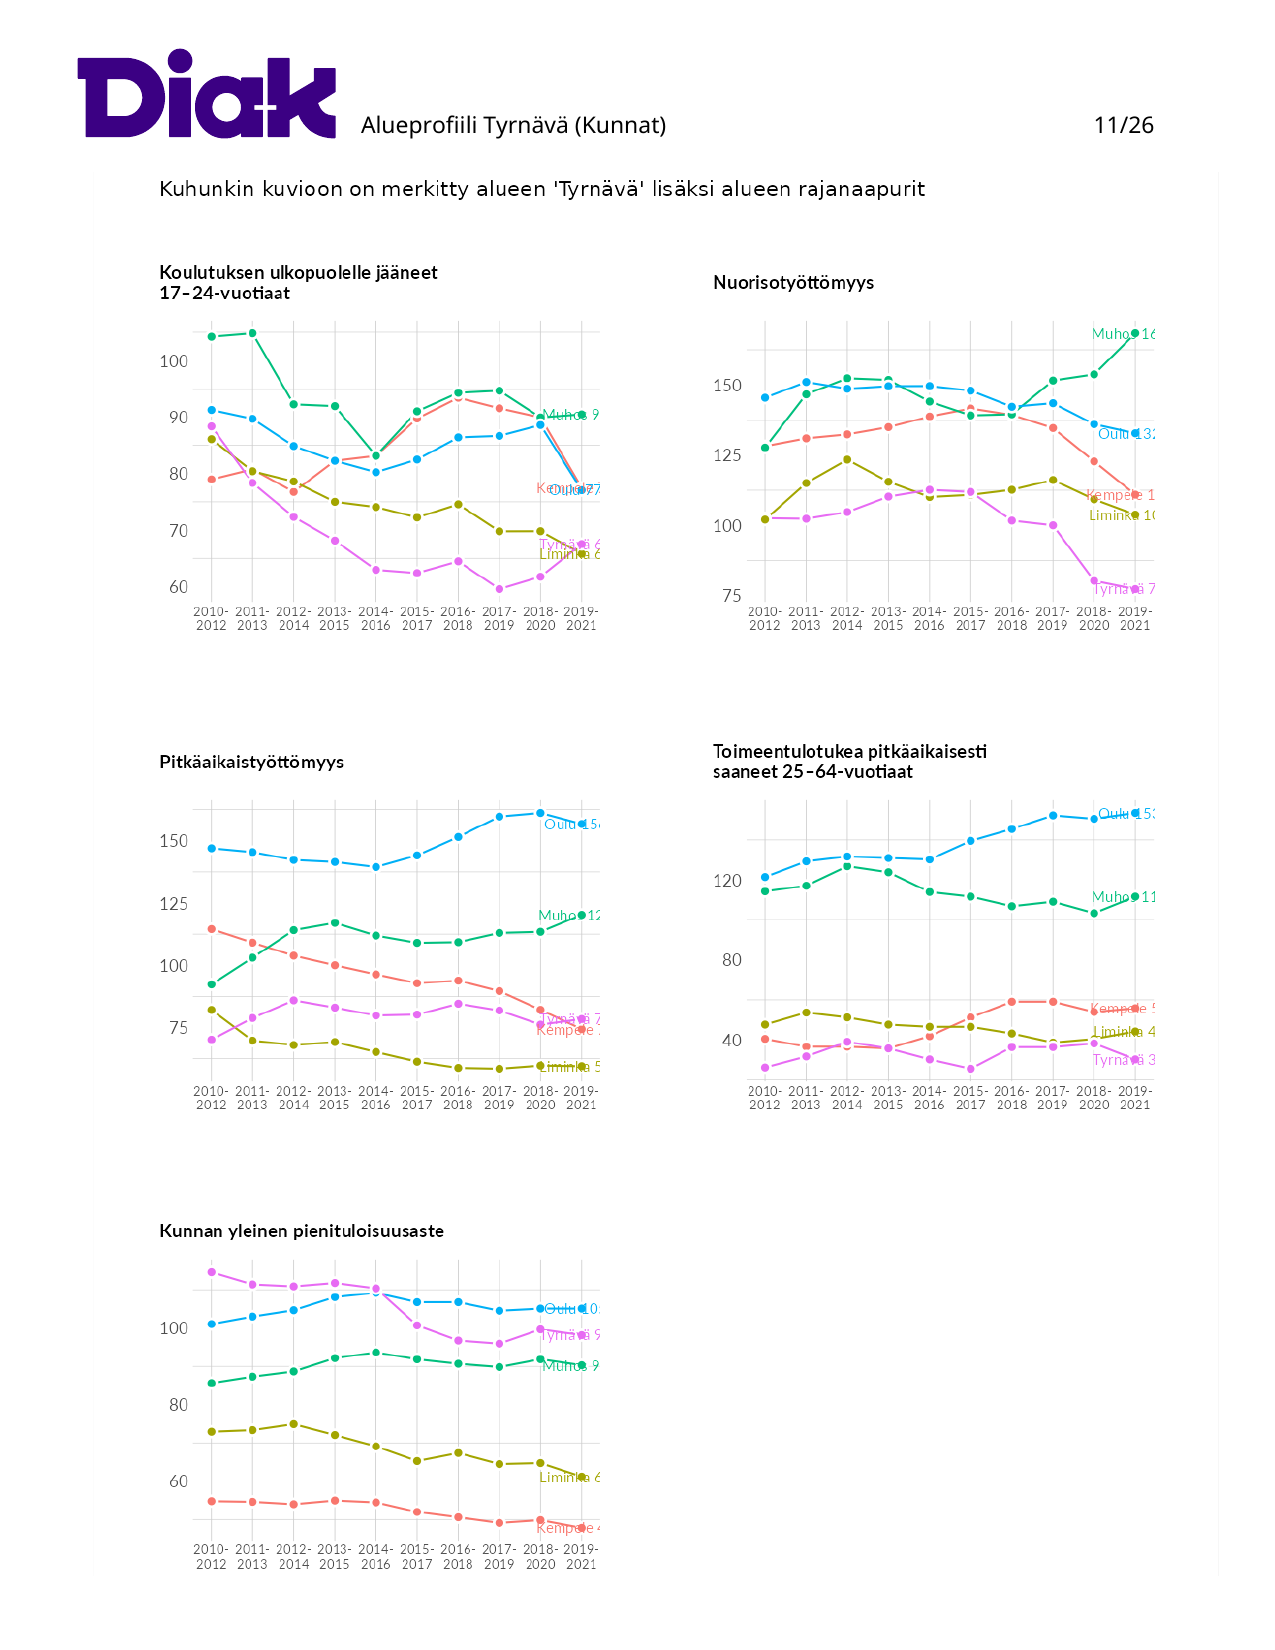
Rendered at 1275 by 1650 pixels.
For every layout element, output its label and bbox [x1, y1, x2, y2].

picture [93, 172, 1219, 1576]
